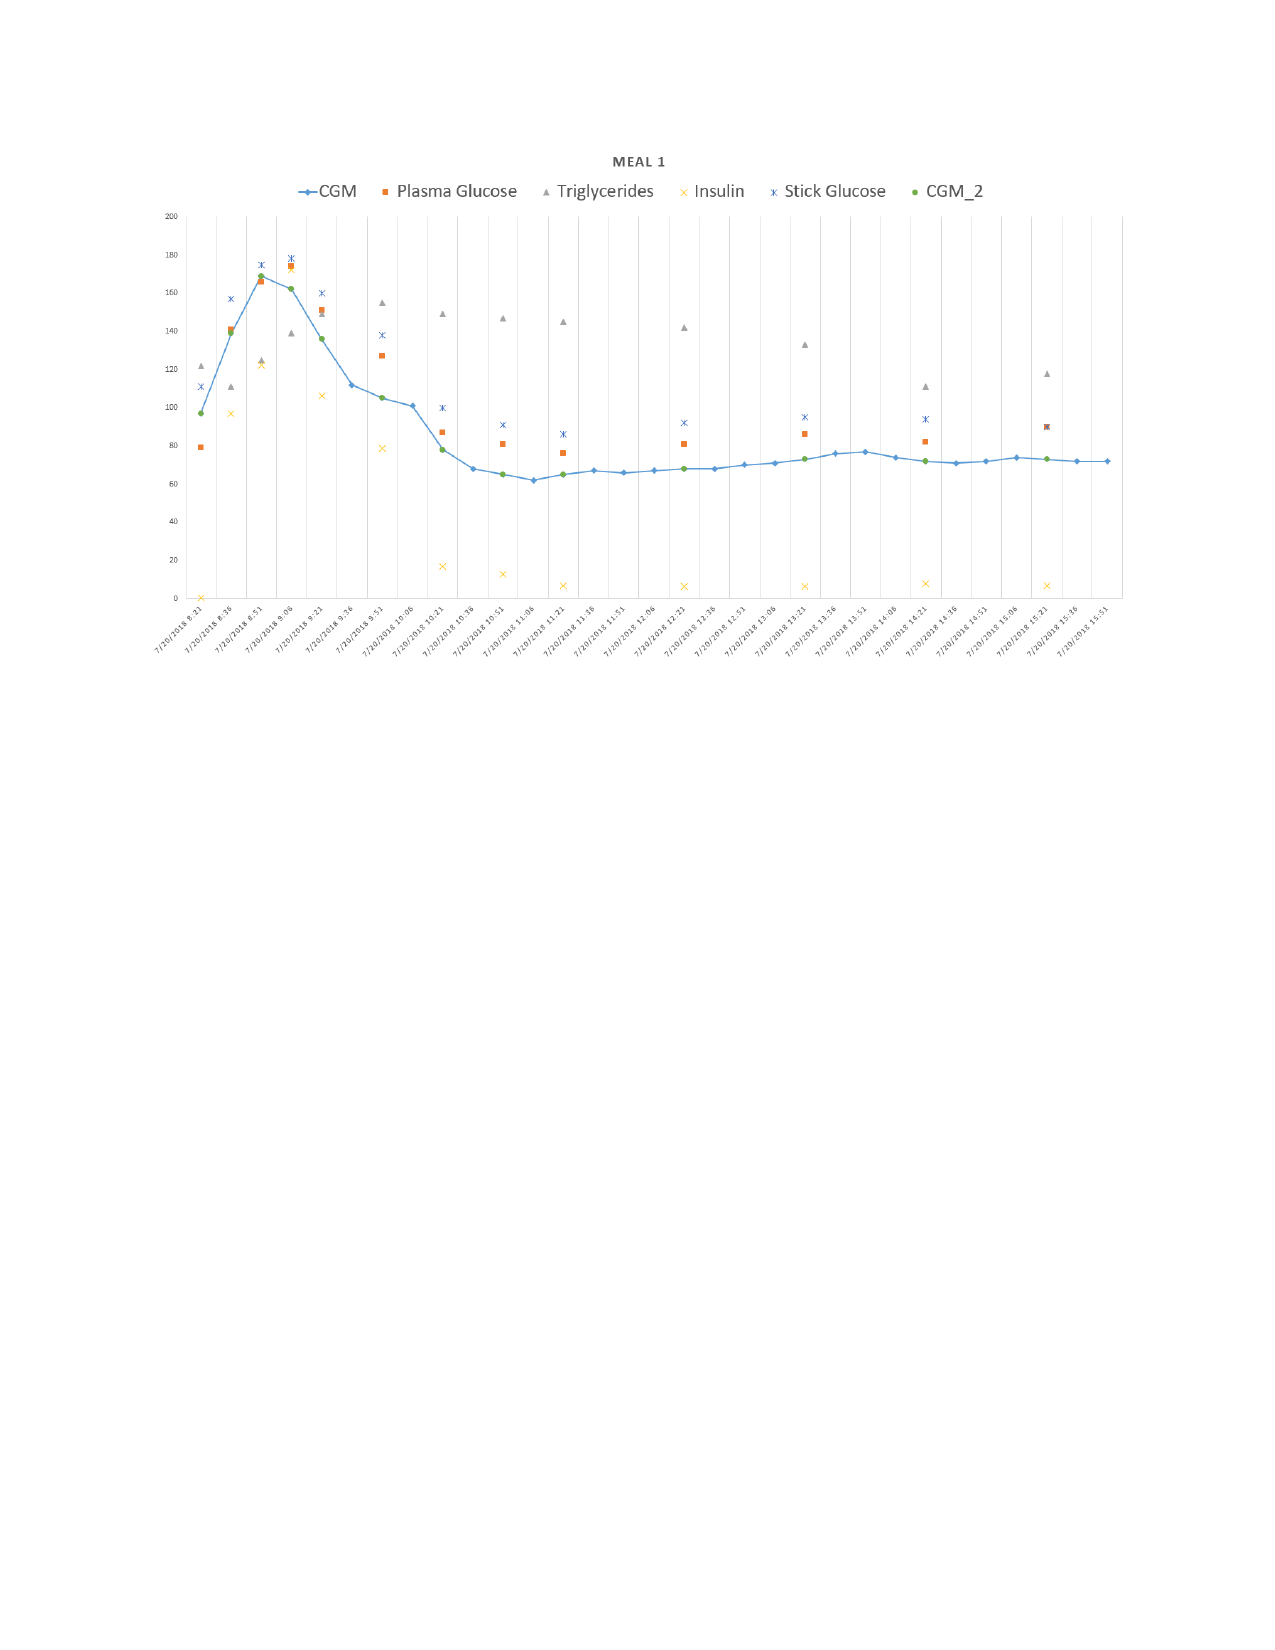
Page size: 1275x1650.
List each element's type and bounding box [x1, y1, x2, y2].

picture [150, 149, 1125, 664]
